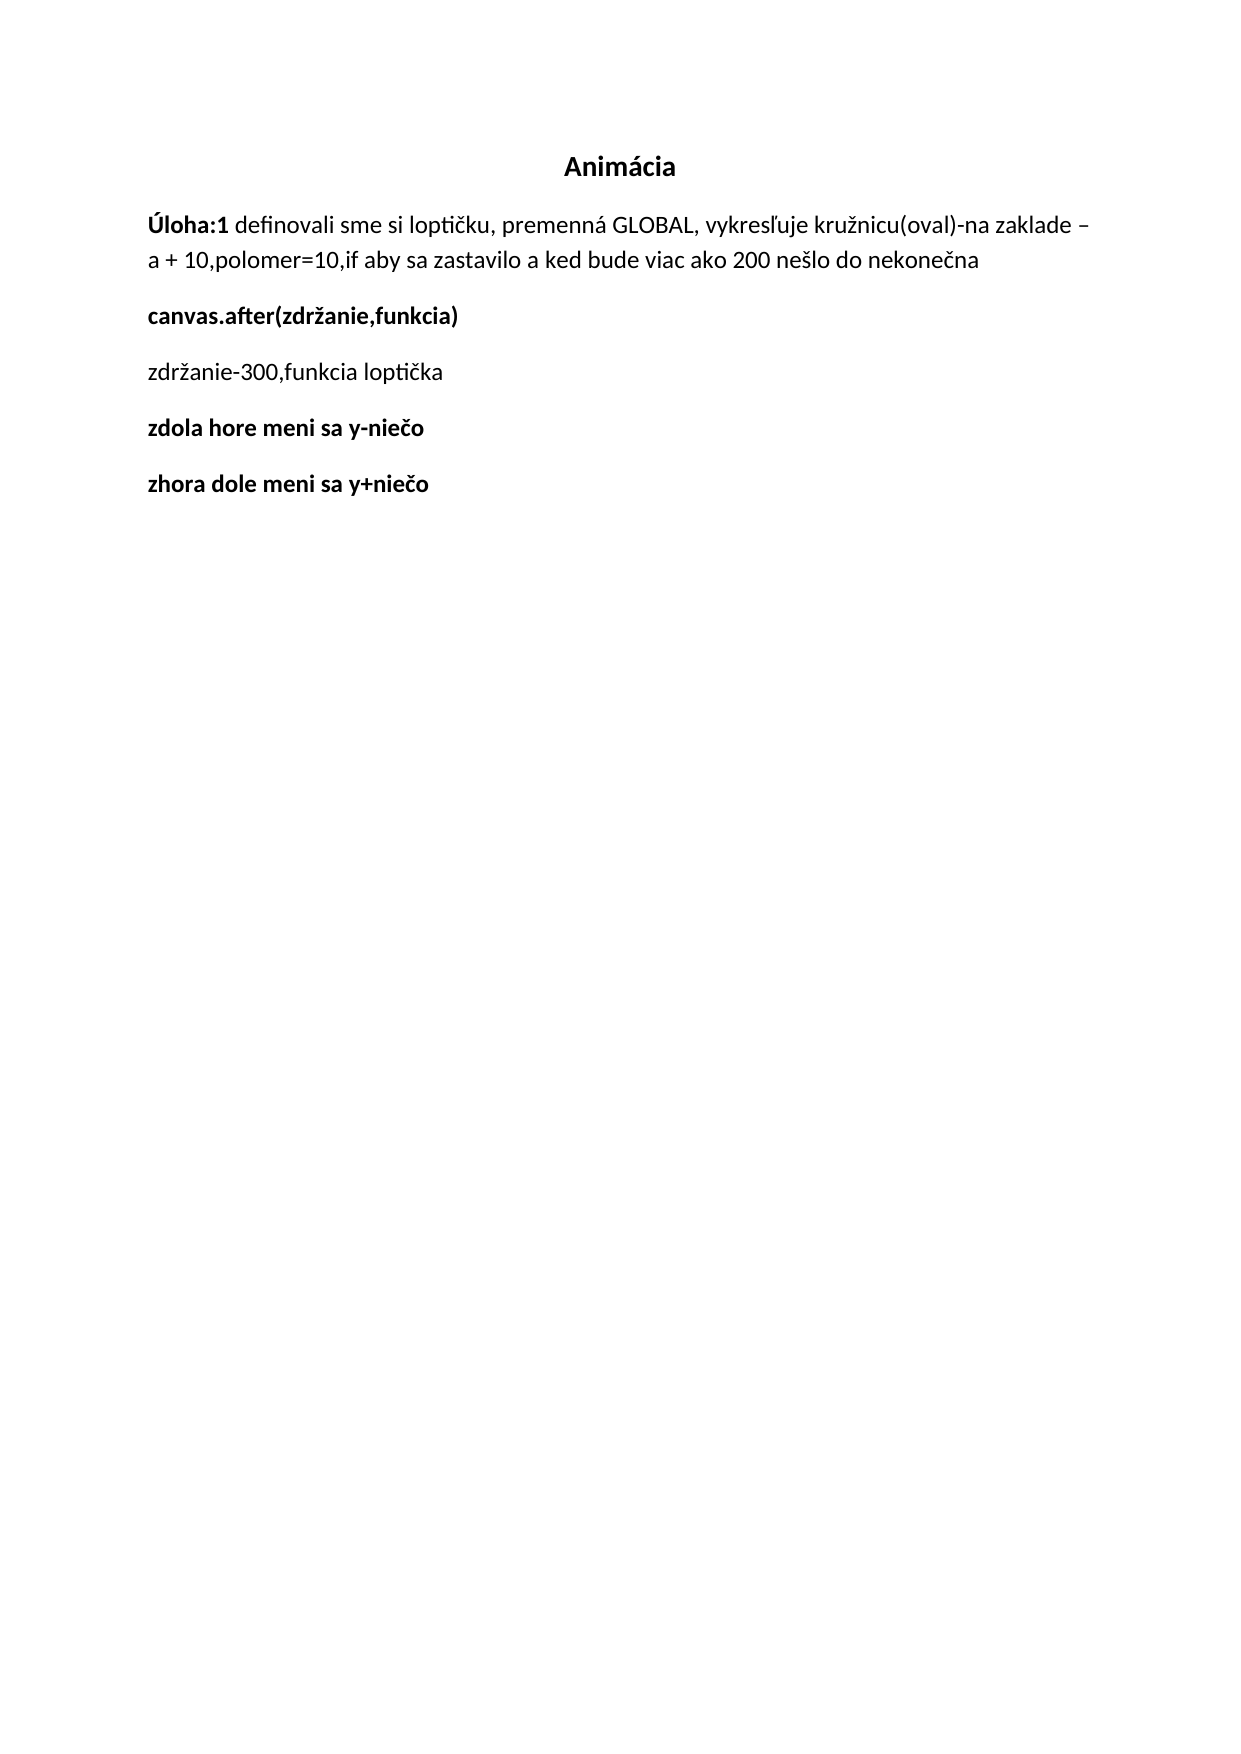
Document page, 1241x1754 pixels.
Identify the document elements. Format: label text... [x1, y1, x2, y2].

text zdola hore meni sa y-niečo [148, 412, 1093, 442]
text zhora dole meni sa y+niečo [148, 468, 1093, 498]
text zdržanie-300,funkcia loptička [148, 356, 1093, 387]
text Úloha:1 definovali sme si loptičku, premenná GLOBAL, vykresľuje kružnicu(oval)-na zaklade – a + 10,polomer=10,if aby sa zastavilo a ked bude viac ako 200 nešlo do nekonečna [148, 209, 1093, 275]
text Animácia [148, 148, 1093, 183]
text canvas.after(zdržanie,funkcia) [148, 300, 1093, 331]
